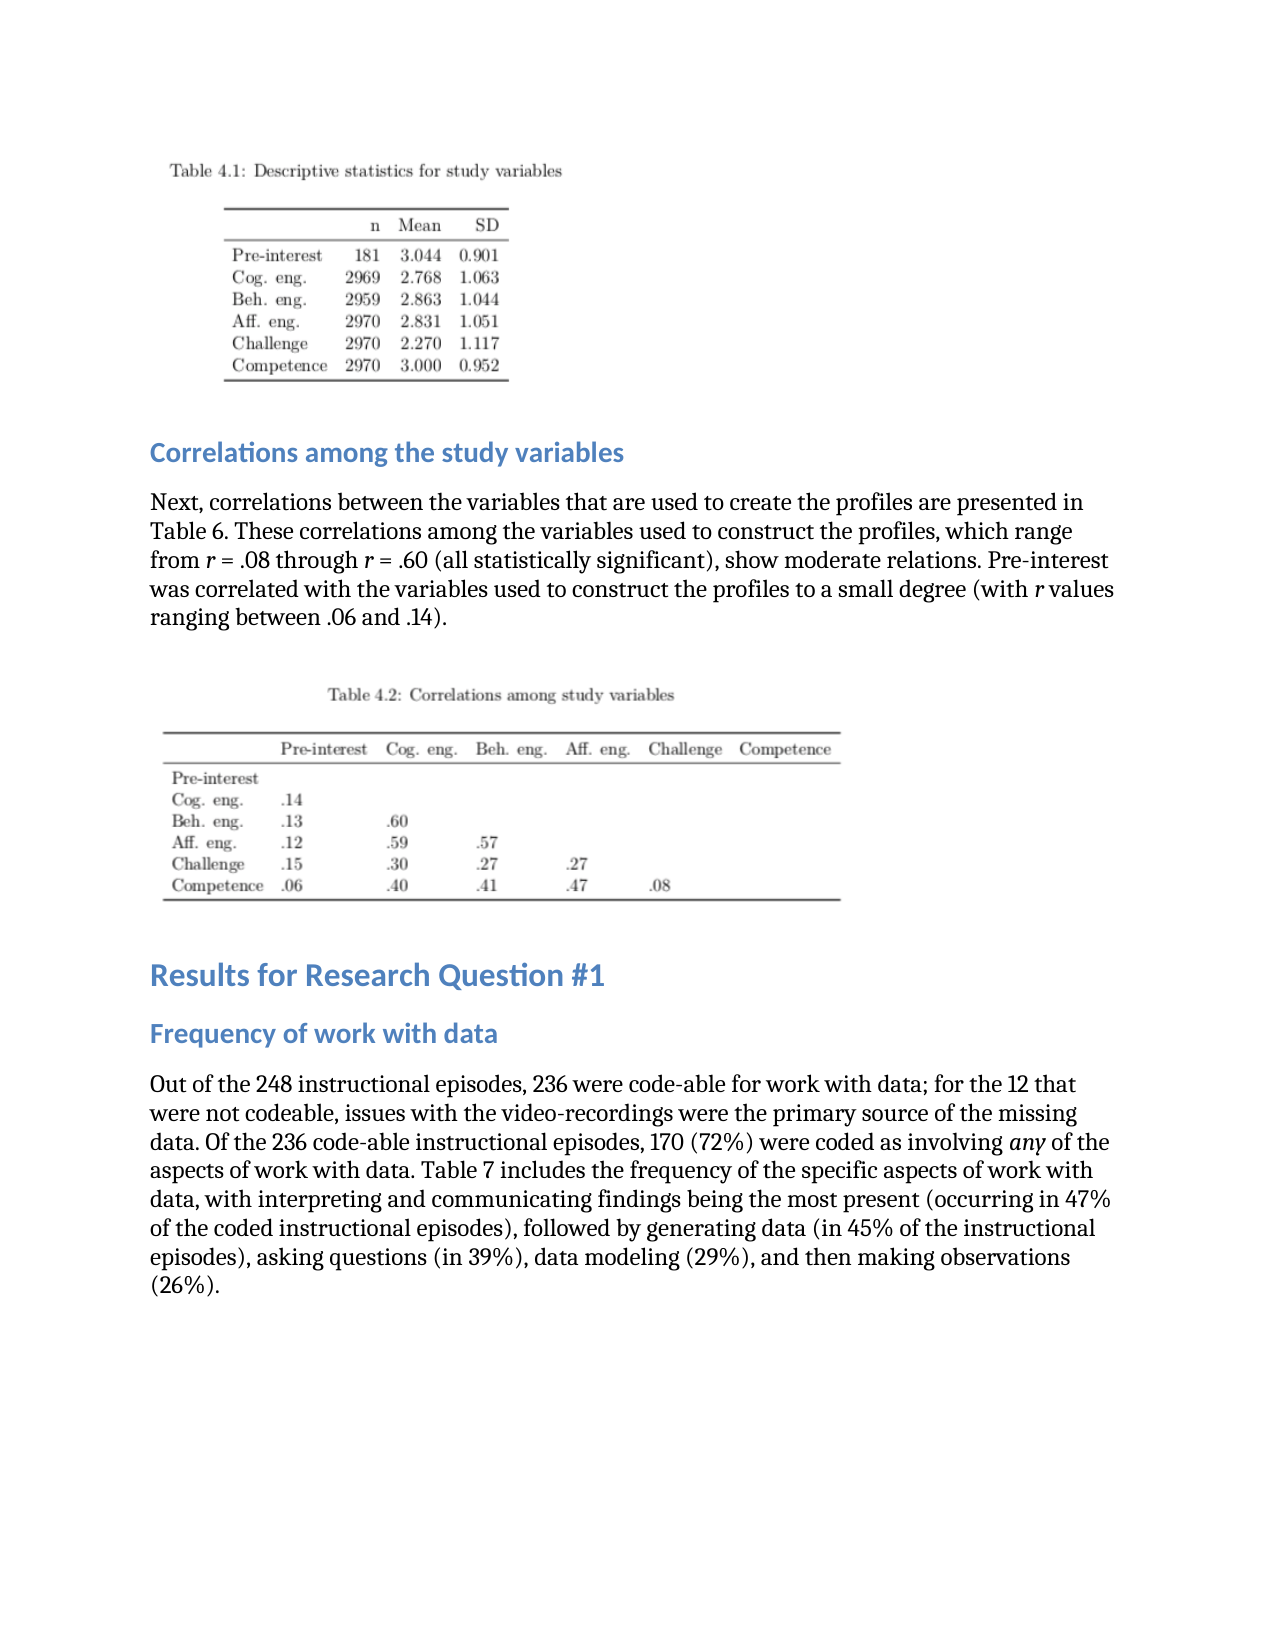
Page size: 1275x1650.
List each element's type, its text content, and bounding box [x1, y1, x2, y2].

subtitle Frequency of work with data [150, 1016, 1125, 1051]
text Out of the 248 instructional episodes, 236 were code-able for work with data; for the 12 that were not codeable, issues with the video-recordings were the primary source of the missing data. Of the 236 code-able instructional episodes, 170 (72%) were coded as involving any of the aspects of work with data. Table 7 includes the frequency of the specific aspects of work with data, with interpreting and communicating findings being the most present (occurring in 47% of the coded instructional episodes), followed by generating data (in 45% of the instructional episodes), asking questions (in 39%), data modeling (29%), and then making observations (26%). [150, 1070, 1125, 1300]
text Next, correlations between the variables that are used to create the profiles are presented in Table 6. These correlations among the variables used to construct the profiles, which range from r = .08 through r = .60 (all statistically significant), show moderate relations. Pre-interest was correlated with the variables used to construct the profiles to a small degree (with r values ranging between .06 and .14). [150, 488, 1125, 632]
picture [150, 150, 598, 413]
subtitle Results for Research Question #1 [150, 954, 1125, 995]
picture [150, 650, 869, 934]
subtitle Correlations among the study variables [150, 434, 1125, 469]
